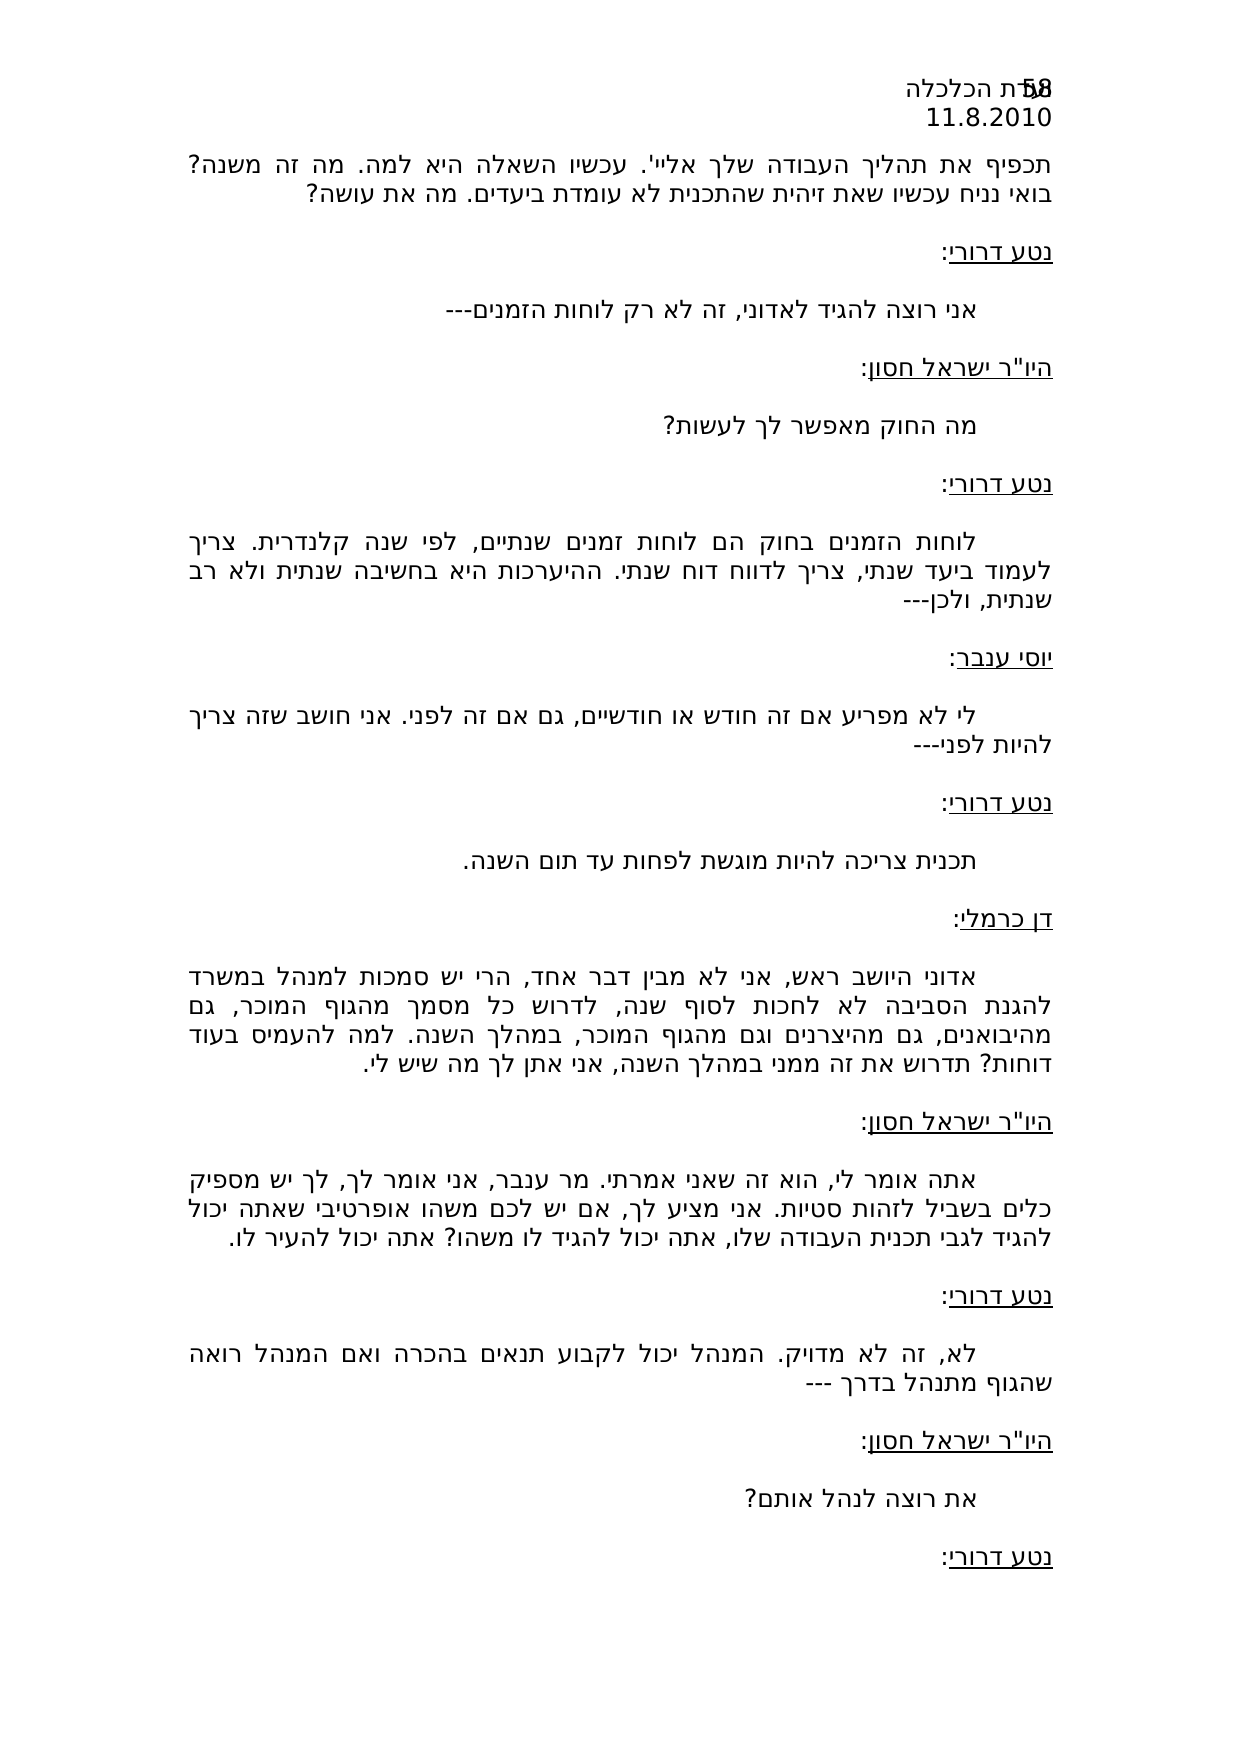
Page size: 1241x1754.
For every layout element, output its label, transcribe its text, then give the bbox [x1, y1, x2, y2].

text מה החוק מאפשר לך לעשות? [187, 411, 1053, 440]
text יוסי ענבר: [187, 643, 1053, 672]
text לי לא מפריע אם זה חודש או חודשיים, גם אם זה לפני. אני חושב שזה צריך להיות לפני--- [187, 701, 1053, 759]
text היו"ר ישראל חסון: [187, 1426, 1053, 1455]
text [187, 150, 1053, 208]
text היו"ר ישראל חסון: [187, 353, 1053, 382]
text אדוני היושב ראש, אני לא מבין דבר אחד, הרי יש סמכות למנהל במשרד להגנת הסביבה לא לחכות לסוף שנה, לדרוש כל מסמך מהגוף המוכר, גם מהיבואנים, גם מהיצרנים וגם מהגוף המוכר, במהלך השנה. למה להעמיס בעוד דוחות? תדרוש את זה ממני במהלך השנה, אני אתן לך מה שיש לי. [187, 962, 1053, 1078]
text נטע דרורי: [187, 788, 1053, 817]
text את רוצה לנהל אותם? [187, 1484, 1053, 1513]
text דן כרמלי: [187, 904, 1053, 933]
text תכנית צריכה להיות מוגשת לפחות עד תום השנה. [187, 846, 1053, 875]
text נטע דרורי: [187, 1542, 1053, 1571]
text נטע דרורי: [187, 237, 1053, 266]
text אתה אומר לי, הוא זה שאני אמרתי. מר ענבר, אני אומר לך, לך יש מספיק כלים בשביל לזהות סטיות. אני מציע לך, אם יש לכם משהו אופרטיבי שאתה יכול להגיד לגבי תכנית העבודה שלו, אתה יכול להגיד לו משהו? אתה יכול להעיר לו. [187, 1165, 1053, 1252]
text אני רוצה להגיד לאדוני, זה לא רק לוחות הזמנים--- [187, 295, 1053, 324]
text נטע דרורי: [187, 1281, 1053, 1310]
text היו"ר ישראל חסון: [187, 1107, 1053, 1136]
text לוחות הזמנים בחוק הם לוחות זמנים שנתיים, לפי שנה קלנדרית. צריך לעמוד ביעד שנתי, צריך לדווח דוח שנתי. ההיערכות היא בחשיבה שנתית ולא רב שנתית, ולכן--- [187, 527, 1053, 614]
text נטע דרורי: [187, 469, 1053, 498]
text לא, זה לא מדויק. המנהל יכול לקבוע תנאים בהכרה ואם המנהל רואה שהגוף מתנהל בדרך --- [187, 1339, 1053, 1397]
